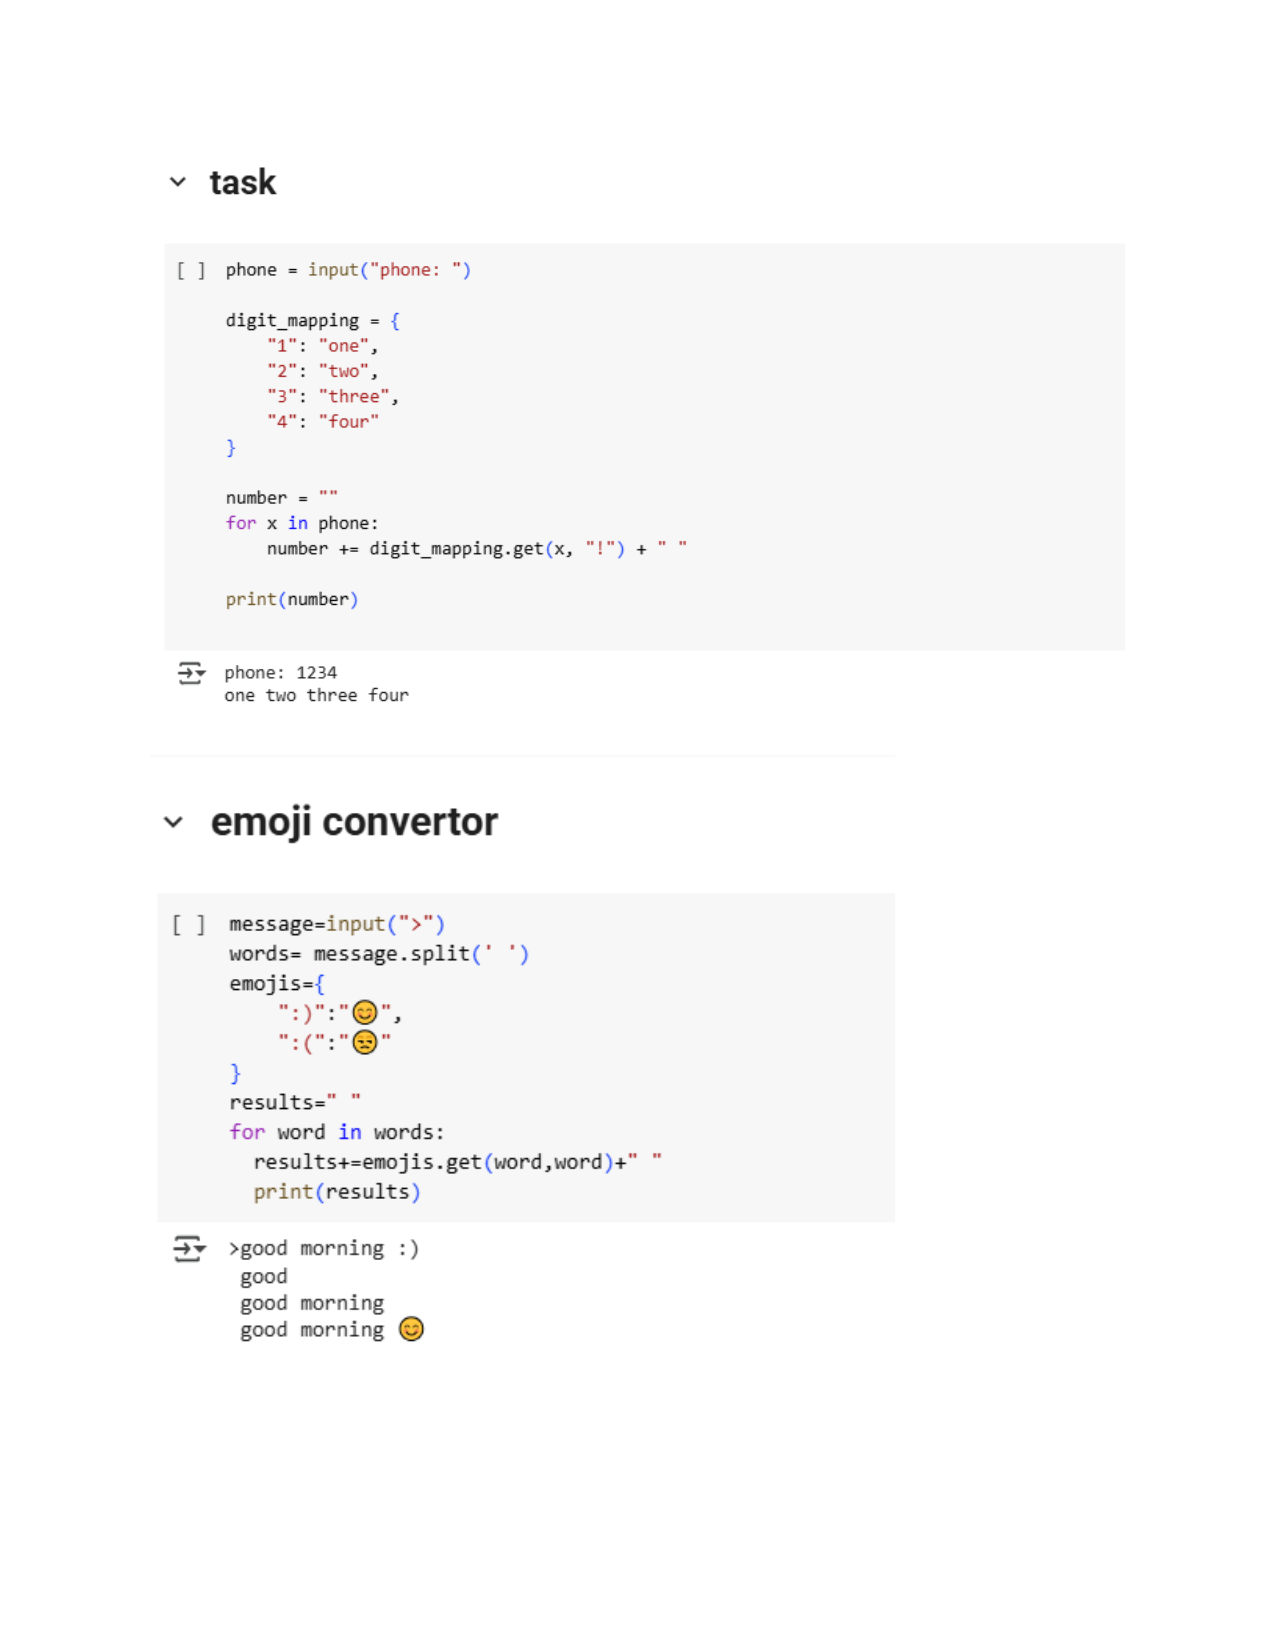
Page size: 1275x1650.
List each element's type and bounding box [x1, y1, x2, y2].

picture [150, 755, 896, 1401]
picture [150, 150, 1125, 736]
